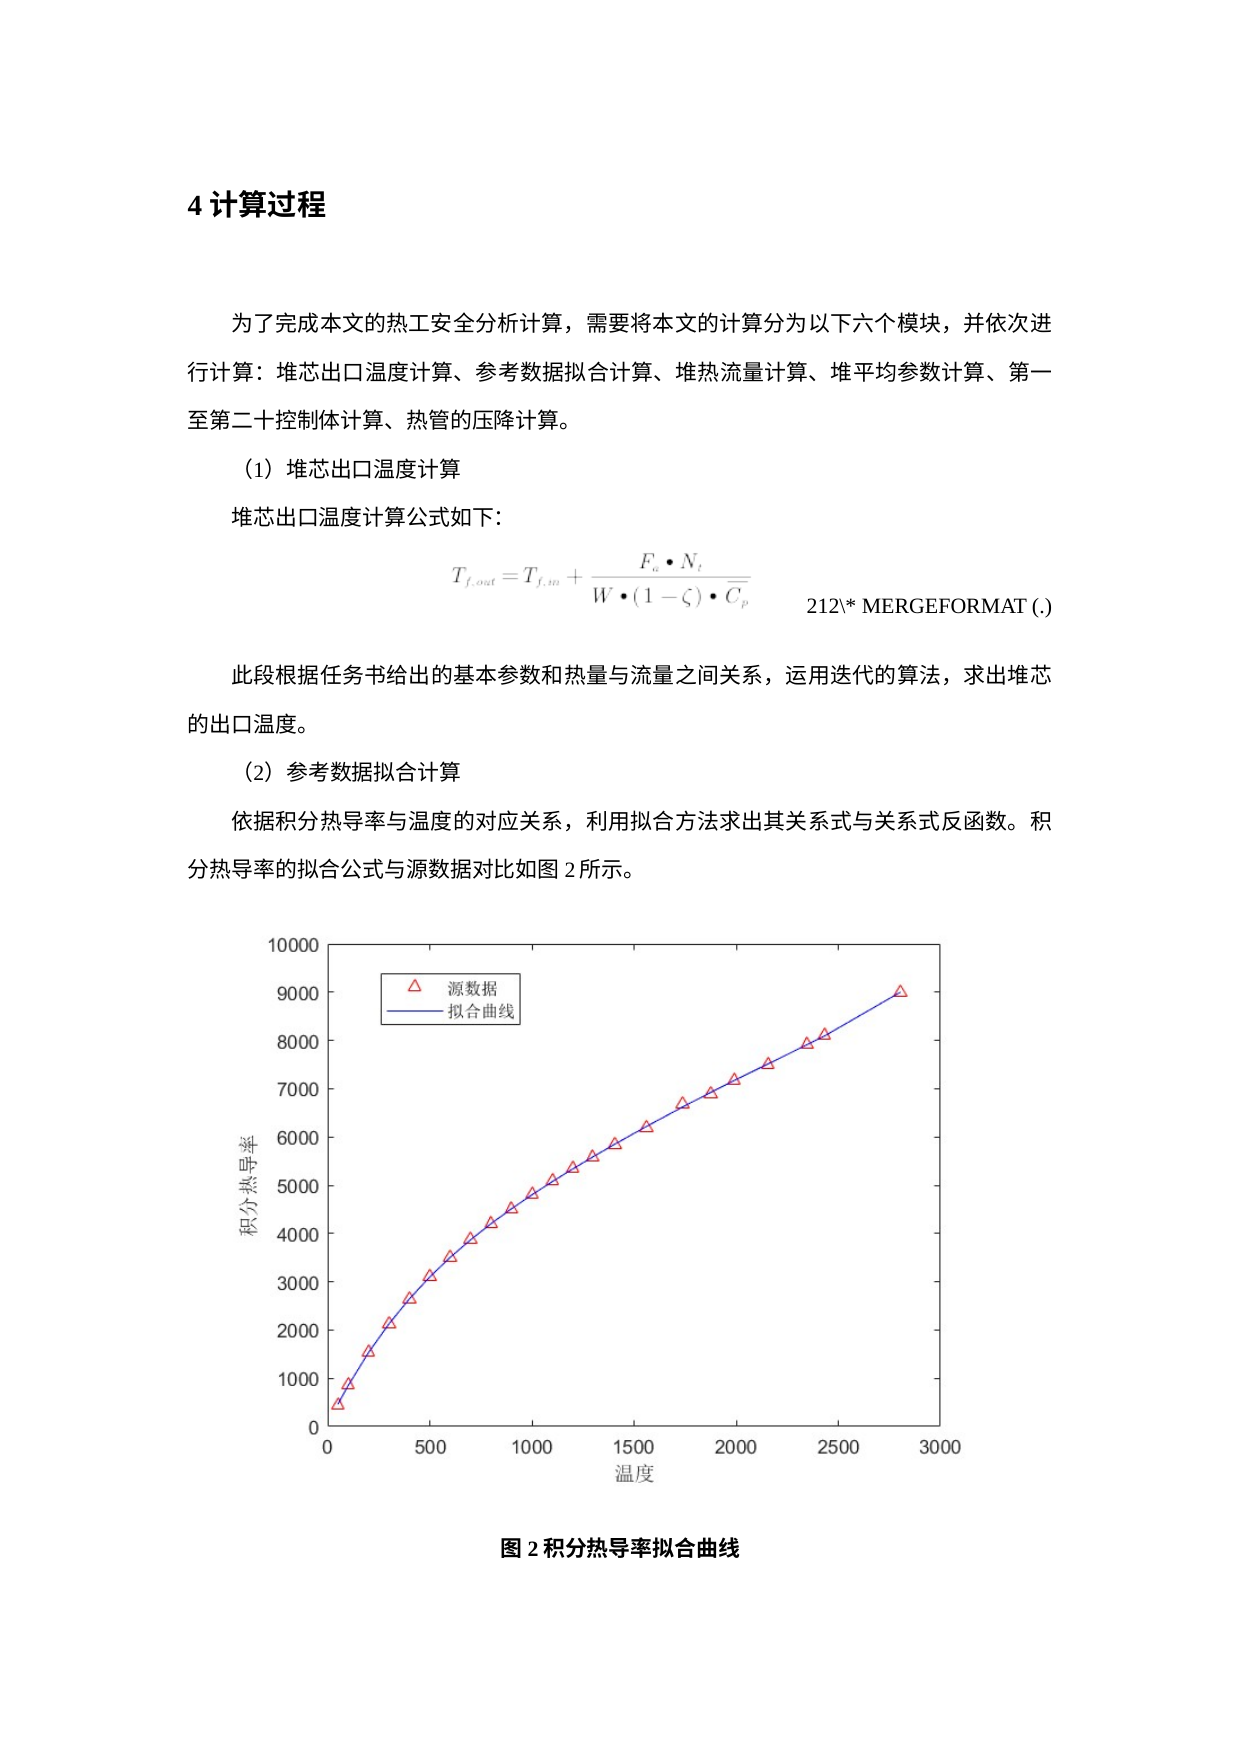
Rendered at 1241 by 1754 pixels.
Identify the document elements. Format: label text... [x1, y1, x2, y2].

subtitle 4 计算过程 [187, 170, 1053, 235]
text 为了完成本文的热工安全分析计算，需要将本文的计算分为以下六个模块，并依次进行计算：堆芯出口温度计算、参考数据拟合计算、堆热流量计算、堆平均参数计算、第一至第二十控制体计算、热管的压降计算。 [187, 305, 1053, 435]
text 堆芯出口温度计算公式如下： [187, 499, 1053, 532]
text 图 2积分热导率拟合曲线 [187, 1531, 1053, 1563]
text 依据积分热导率与温度的对应关系，利用拟合方法求出其关系式与关系式反函数。积分热导率的拟合公式与源数据对比如图 2所示。 [187, 803, 1053, 884]
picture [225, 900, 1015, 1492]
text 此段根据任务书给出的基本参数和热量与流量之间关系，运用迭代的算法，求出堆芯的出口温度。 [187, 658, 1053, 739]
text （2）参考数据拟合计算 [187, 755, 1053, 787]
text （1）堆芯出口温度计算 [187, 451, 1053, 484]
